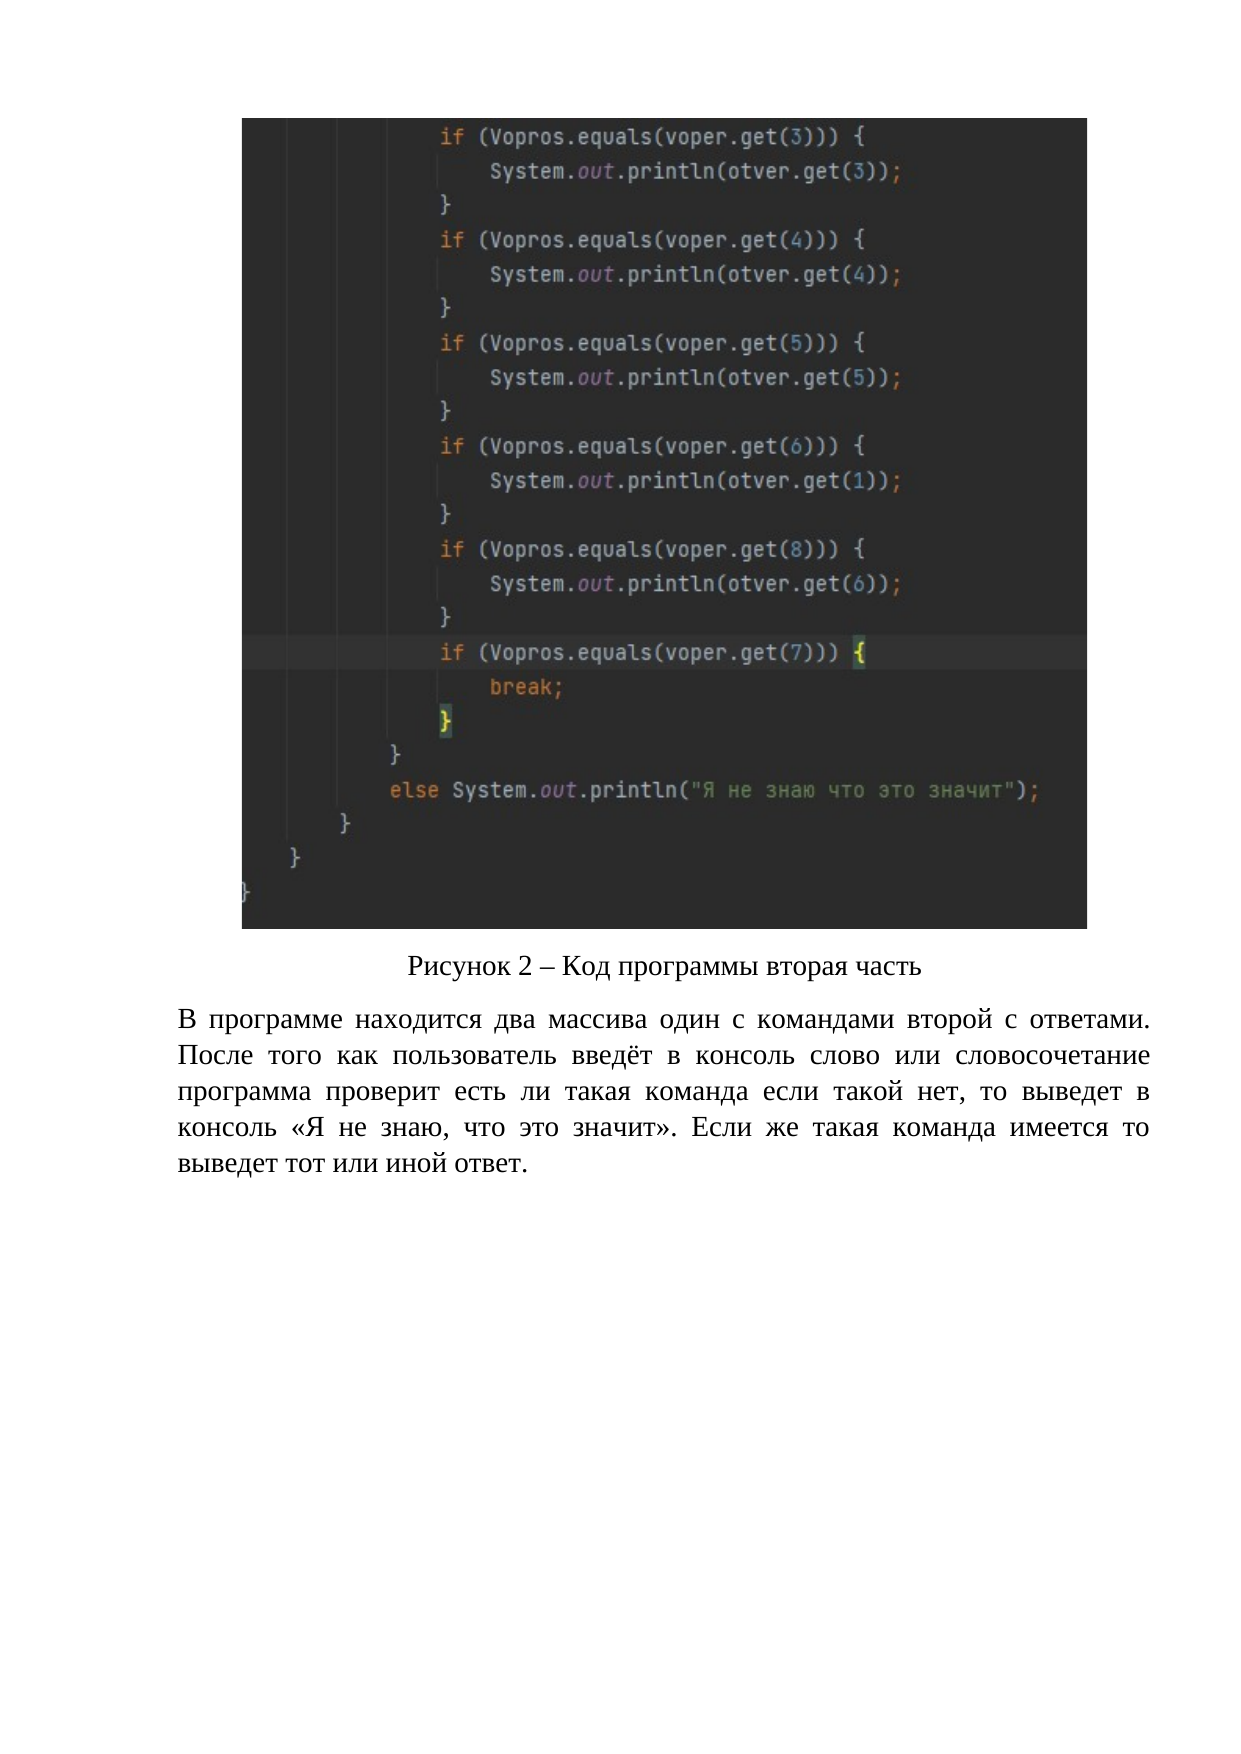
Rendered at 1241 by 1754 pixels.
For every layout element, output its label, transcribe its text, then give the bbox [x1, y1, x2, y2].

picture [241, 118, 1088, 929]
text В программе находится два массива один с командами второй с ответами. После того как пользователь введёт в консоль слово или словосочетание программа проверит есть ли такая команда если такой нет, то выведет в консоль «Я не знаю, что это значит». Если же такая команда имеется то выведет тот или иной ответ. [177, 1001, 1152, 1179]
text Рисунок 2 – Код программы вторая часть [177, 948, 1152, 981]
